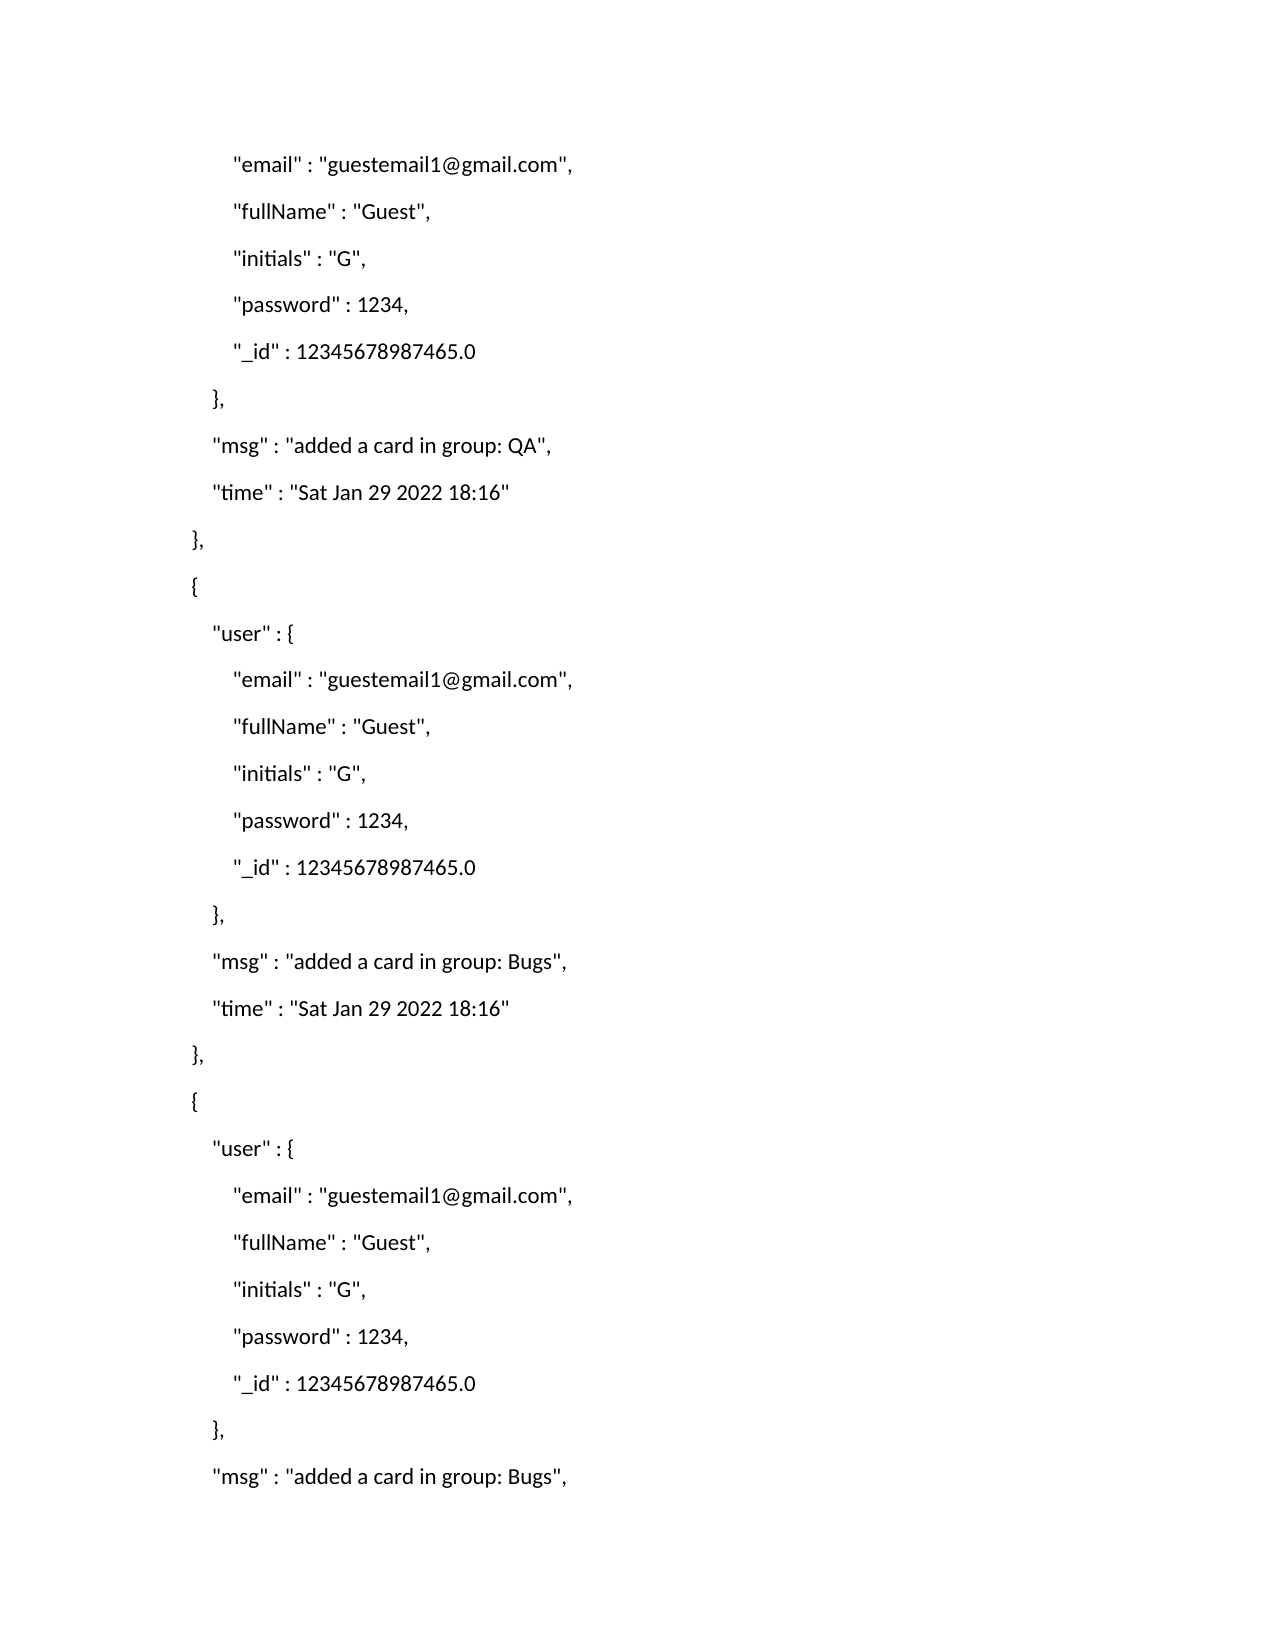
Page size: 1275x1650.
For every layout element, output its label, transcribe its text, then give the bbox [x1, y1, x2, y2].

text "password" : 1234, [150, 1322, 1125, 1350]
text "email" : "guestemail1@gmail.com", [150, 666, 1125, 694]
text }, [150, 525, 1125, 553]
text "_id" : 12345678987465.0 [150, 1369, 1125, 1397]
text }, [150, 1041, 1125, 1069]
text { [150, 1087, 1125, 1116]
text "_id" : 12345678987465.0 [150, 337, 1125, 366]
text }, [150, 1416, 1125, 1444]
text "initials" : "G", [150, 759, 1125, 787]
text "msg" : "added a card in group: Bugs", [150, 947, 1125, 975]
text "fullName" : "Guest", [150, 712, 1125, 741]
text "time" : "Sat Jan 29 2022 18:16" [150, 994, 1125, 1022]
text "password" : 1234, [150, 806, 1125, 834]
text "_id" : 12345678987465.0 [150, 853, 1125, 881]
text }, [150, 384, 1125, 412]
text "password" : 1234, [150, 291, 1125, 319]
text }, [150, 900, 1125, 928]
text "fullName" : "Guest", [150, 197, 1125, 225]
text "email" : "guestemail1@gmail.com", [150, 150, 1125, 178]
text "msg" : "added a card in group: Bugs", [150, 1462, 1125, 1491]
text "time" : "Sat Jan 29 2022 18:16" [150, 478, 1125, 506]
text "initials" : "G", [150, 244, 1125, 272]
text "fullName" : "Guest", [150, 1228, 1125, 1256]
text "msg" : "added a card in group: QA", [150, 431, 1125, 459]
text "initials" : "G", [150, 1275, 1125, 1303]
text "user" : { [150, 1134, 1125, 1162]
text "user" : { [150, 619, 1125, 647]
text { [150, 572, 1125, 600]
text "email" : "guestemail1@gmail.com", [150, 1181, 1125, 1209]
